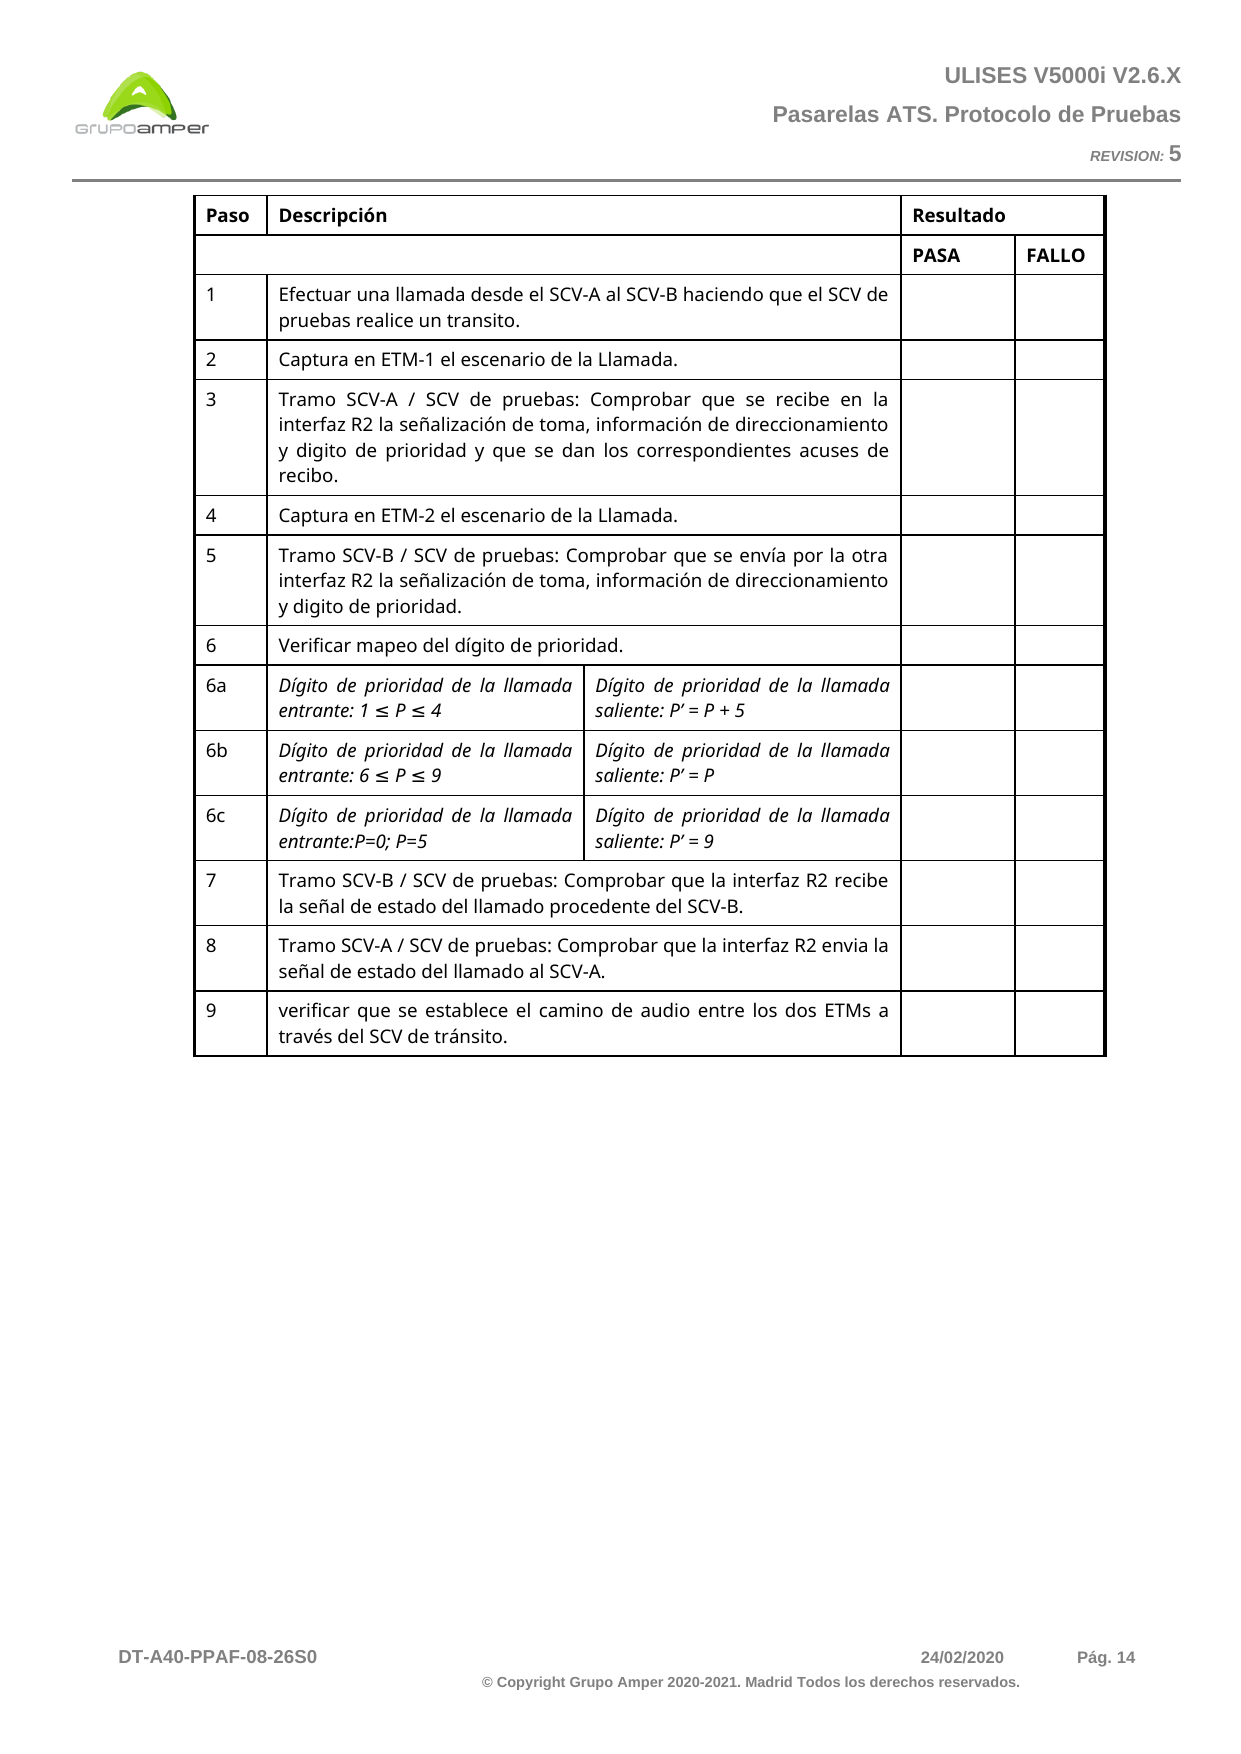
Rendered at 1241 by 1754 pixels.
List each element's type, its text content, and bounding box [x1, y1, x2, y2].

table_cell [902, 275, 1014, 339]
table_cell 3 [196, 380, 266, 494]
table_cell Dígito de prioridad de la llamada entrante: 6 ≤ P ≤ 9 [268, 731, 583, 794]
table_cell [902, 626, 1014, 664]
table_cell Captura en ETM-2 el escenario de la Llamada. [268, 496, 900, 534]
table_cell Dígito de prioridad de la llamada entrante:P=0; P=5 [268, 796, 583, 860]
table_cell Tramo SCV-B / SCV de pruebas: Comprobar que se envía por la otra interfaz R2 la señalización de toma, información de direccionamiento y digito de prioridad. [268, 536, 900, 625]
table_cell 2 [196, 341, 266, 378]
table_cell [902, 796, 1014, 860]
table_cell 6b [196, 731, 266, 794]
table_cell [1016, 992, 1103, 1055]
table_cell Dígito de prioridad de la llamada saliente: P’ = P + 5 [585, 666, 900, 729]
table_cell [902, 666, 1014, 729]
table_cell [1016, 536, 1103, 625]
table_cell Tramo SCV-A / SCV de pruebas: Comprobar que se recibe en la interfaz R2 la señalización de toma, información de direccionamiento y digito de prioridad y que se dan los correspondientes acuses de recibo. [268, 380, 900, 494]
table_cell 6 [196, 626, 266, 664]
table_cell 6c [196, 796, 266, 860]
table_cell 8 [196, 926, 266, 990]
table_cell Dígito de prioridad de la llamada entrante: 1 ≤ P ≤ 4 [268, 666, 583, 729]
table_cell [902, 536, 1014, 625]
table_cell Tramo SCV-B / SCV de pruebas: Comprobar que la interfaz R2 recibe la señal de estado del llamado procedente del SCV-B. [268, 861, 900, 925]
table_cell [1016, 926, 1103, 990]
table_cell [1016, 341, 1103, 378]
table_cell 4 [196, 496, 266, 534]
table_cell Paso [196, 196, 266, 234]
table_cell [902, 341, 1014, 378]
table_cell Dígito de prioridad de la llamada saliente: P’ = 9 [585, 796, 900, 860]
table_cell [1016, 626, 1103, 664]
table_cell [902, 496, 1014, 534]
table_cell [1016, 796, 1103, 860]
table_cell FALLO [1016, 236, 1103, 274]
table_cell Captura en ETM-1 el escenario de la Llamada. [268, 341, 900, 378]
table_cell [902, 731, 1014, 794]
table_cell [1016, 861, 1103, 925]
table_cell verificar que se establece el camino de audio entre los dos ETMs a través del SCV de tránsito. [268, 992, 900, 1055]
table_cell [196, 236, 900, 274]
table_cell [1016, 380, 1103, 494]
table_cell [1016, 666, 1103, 729]
table_cell [902, 861, 1014, 925]
table_cell [902, 926, 1014, 990]
table_cell 5 [196, 536, 266, 625]
table_cell Efectuar una llamada desde el SCV-A al SCV-B haciendo que el SCV de pruebas realice un transito. [268, 275, 900, 339]
table_cell [1016, 496, 1103, 534]
table_cell [902, 992, 1014, 1055]
table_cell Dígito de prioridad de la llamada saliente: P’ = P [585, 731, 900, 794]
table_cell 9 [196, 992, 266, 1055]
table_cell [1016, 275, 1103, 339]
table_cell Verificar mapeo del dígito de prioridad. [268, 626, 900, 664]
table_cell [1016, 731, 1103, 794]
table_cell 1 [196, 275, 266, 339]
picture [71, 61, 211, 147]
table_cell 7 [196, 861, 266, 925]
table_cell 6a [196, 666, 266, 729]
table_cell Descripción [268, 196, 900, 234]
table_cell Tramo SCV-A / SCV de pruebas: Comprobar que la interfaz R2 envia la señal de estado del llamado al SCV-A. [268, 926, 900, 990]
table_cell Resultado [902, 196, 1103, 234]
table_cell PASA [902, 236, 1014, 274]
table_cell [902, 380, 1014, 494]
